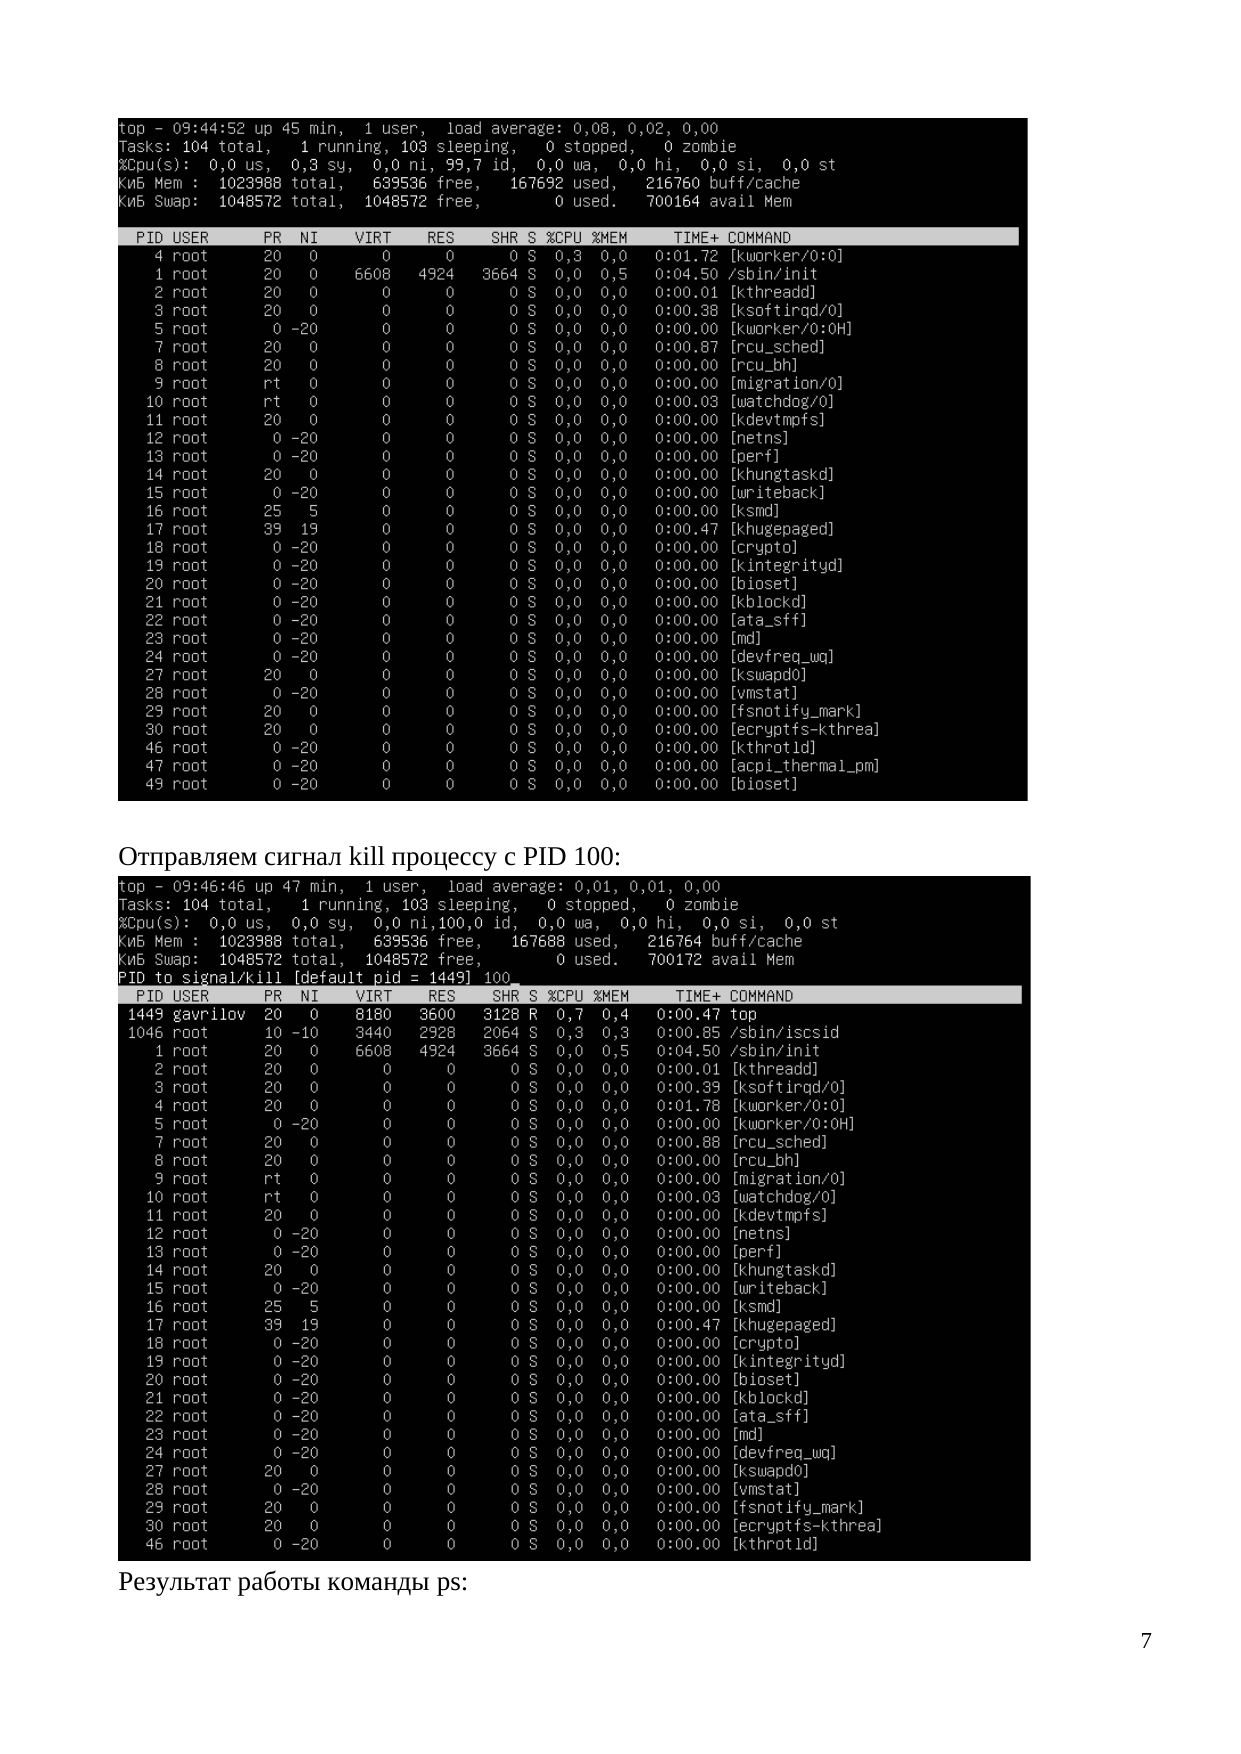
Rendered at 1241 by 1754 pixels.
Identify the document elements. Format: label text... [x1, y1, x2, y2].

text Результат работы команды ps: [118, 1565, 1152, 1596]
picture [118, 118, 1028, 801]
text Отправляем сигнал kill процессу с PID 100: [118, 840, 1152, 872]
picture [118, 876, 1031, 1561]
